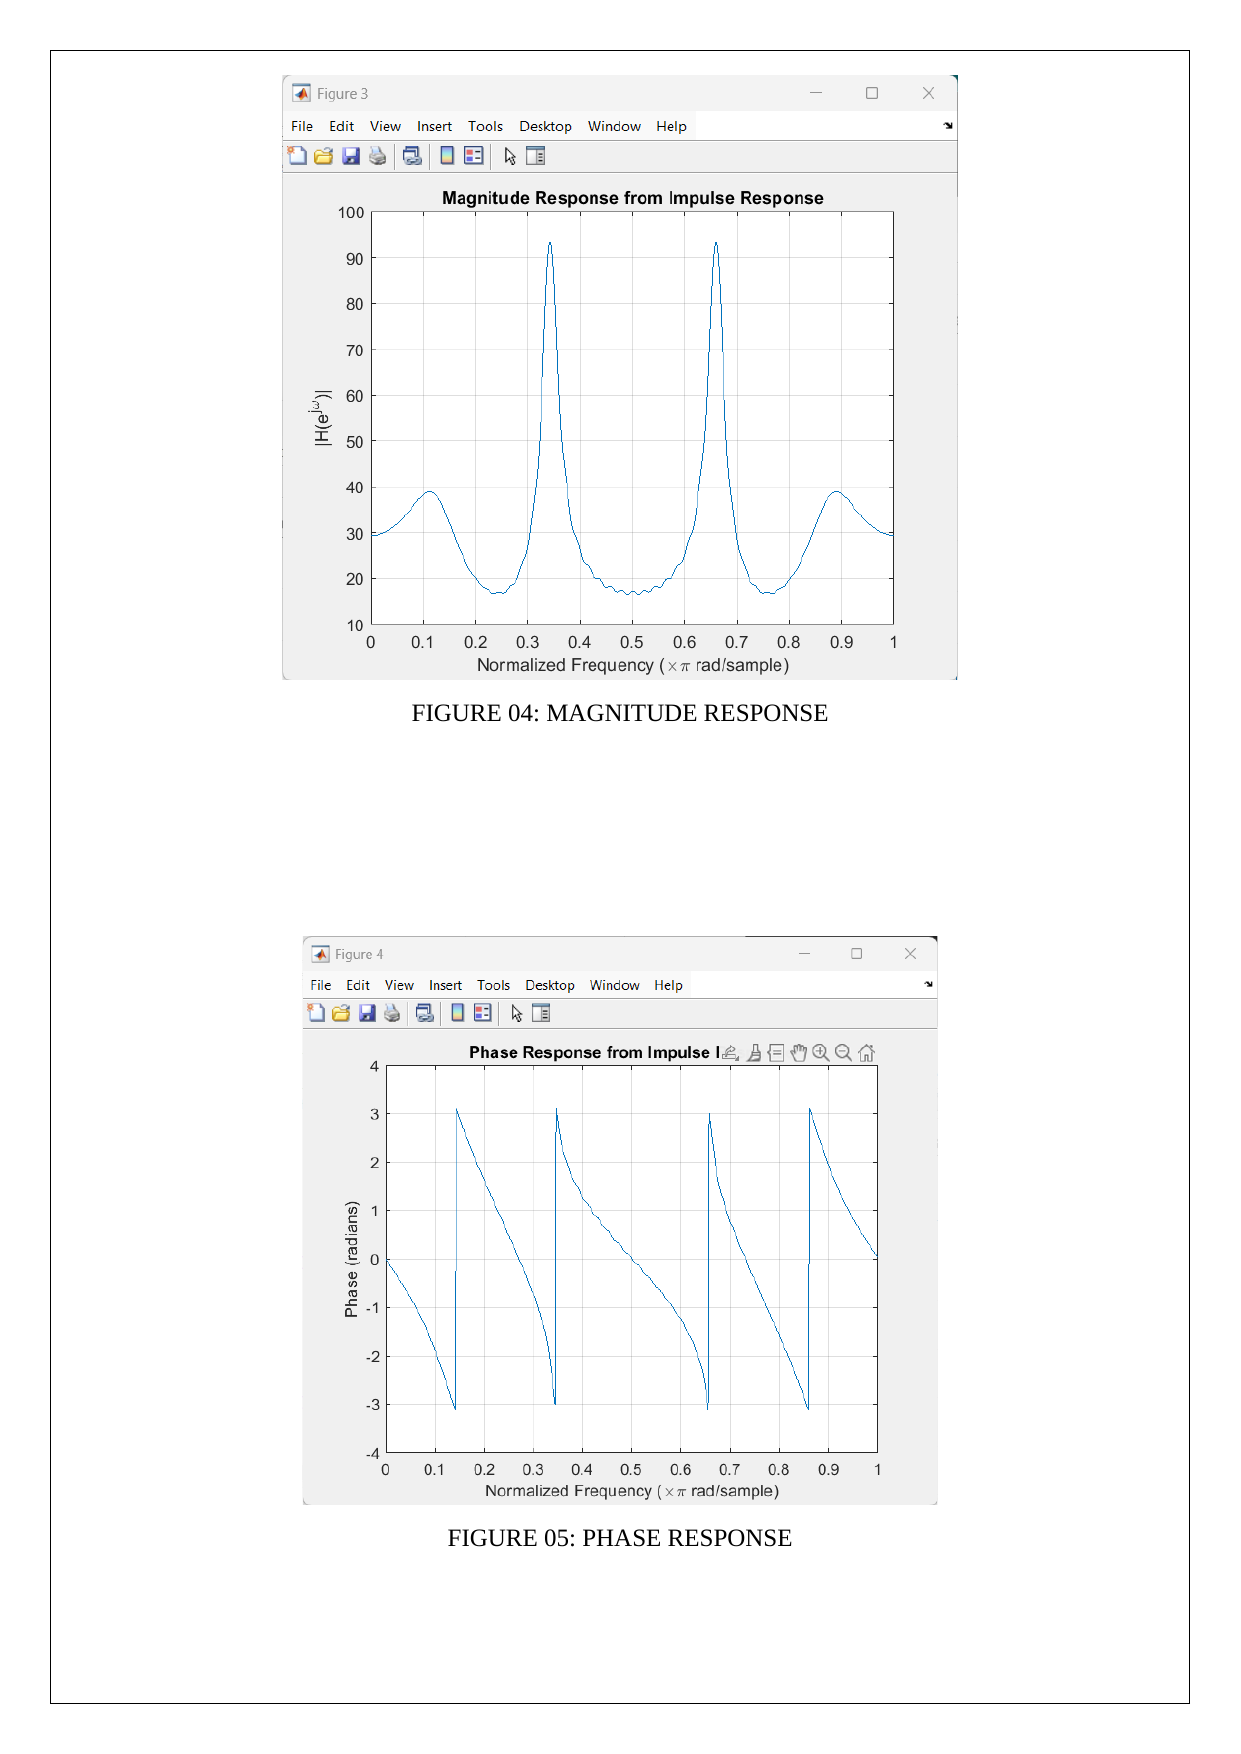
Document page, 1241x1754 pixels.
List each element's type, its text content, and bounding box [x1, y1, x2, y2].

picture [282, 75, 958, 680]
picture [302, 936, 938, 1505]
text FIGURE 05: PHASE RESPONSE [75, 1523, 1165, 1552]
text FIGURE 04: MAGNITUDE RESPONSE [75, 698, 1165, 727]
